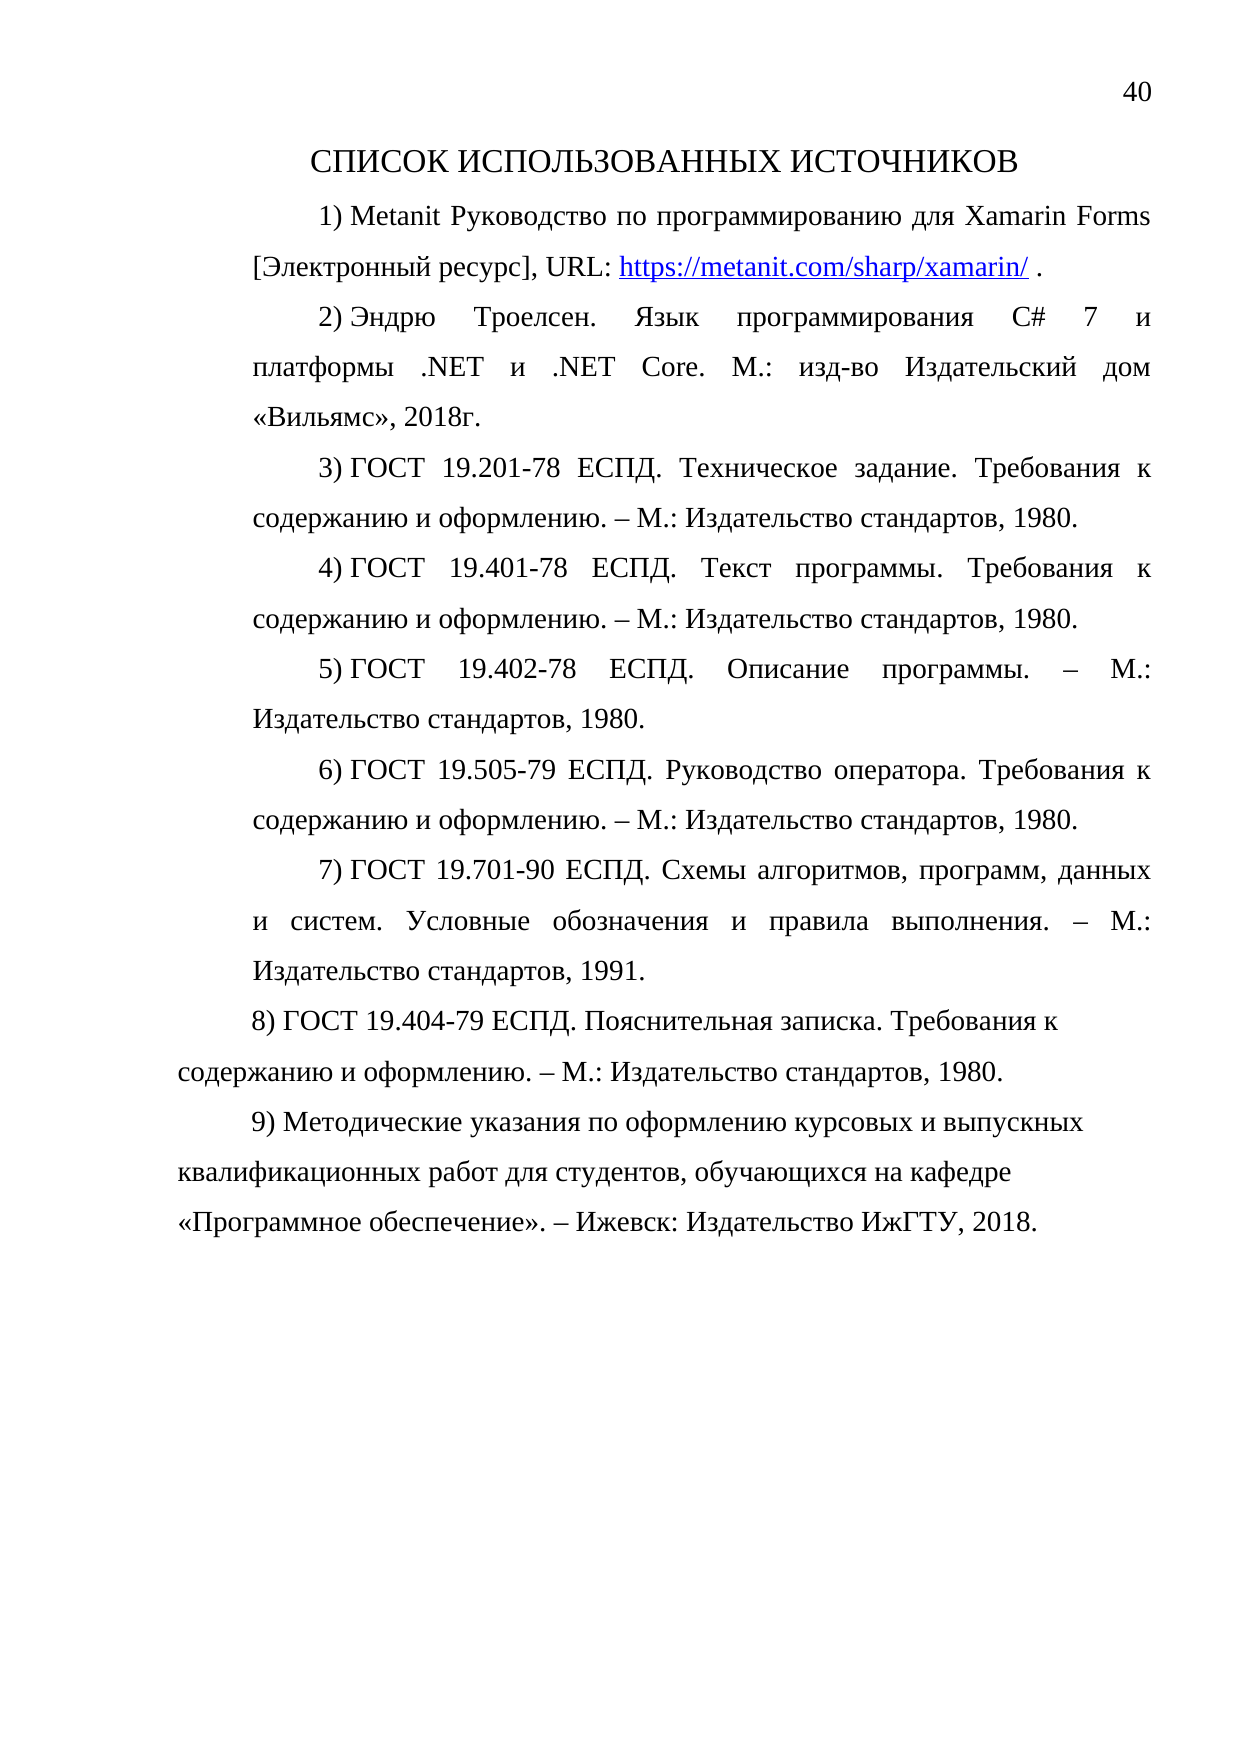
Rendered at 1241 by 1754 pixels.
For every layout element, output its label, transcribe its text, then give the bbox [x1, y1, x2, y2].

list ГОСТ 19.404-79 ЕСПД. Пояснительная записка. Требования к содержанию и оформлению. – М.: Издательство стандартов, 1980. [177, 1003, 1152, 1087]
subtitle Список использованных источников [177, 141, 1152, 179]
list ГОСТ 19.701-90 ЕСПД. Схемы алгоритмов, программ, данных и систем. Условные обозначения и правила выполнения. – М.: Издательство стандартов, 1991. [252, 852, 1152, 987]
list ГОСТ 19.402-78 ЕСПД. Описание программы. – М.: Издательство стандартов, 1980. [252, 651, 1152, 735]
list ГОСТ 19.201-78 ЕСПД. Техническое задание. Требования к содержанию и оформлению. – М.: Издательство стандартов, 1980. [252, 450, 1152, 534]
list Методические указания по оформлению курсовых и выпускных квалификационных работ для студентов, обучающихся на кафедре «Программное обеспечение». – Ижевск: Издательство ИжГТУ, 2018. [177, 1104, 1152, 1238]
list Metanit Руководство по программированию для Xamarin Forms [Электронный ресурс], URL: https://metanit.com/sharp/xamarin/ . [252, 198, 1152, 282]
list ГОСТ 19.505-79 ЕСПД. Руководство оператора. Требования к содержанию и оформлению. – М.: Издательство стандартов, 1980. [252, 752, 1152, 836]
list Эндрю Троелсен. Язык программирования C# 7 и платформы .NET и .NET Core. М.: изд-во Издательский дом «Вильямс», 2018г. [252, 299, 1152, 433]
list ГОСТ 19.401-78 ЕСПД. Текст программы. Требования к содержанию и оформлению. – М.: Издательство стандартов, 1980. [252, 551, 1152, 634]
